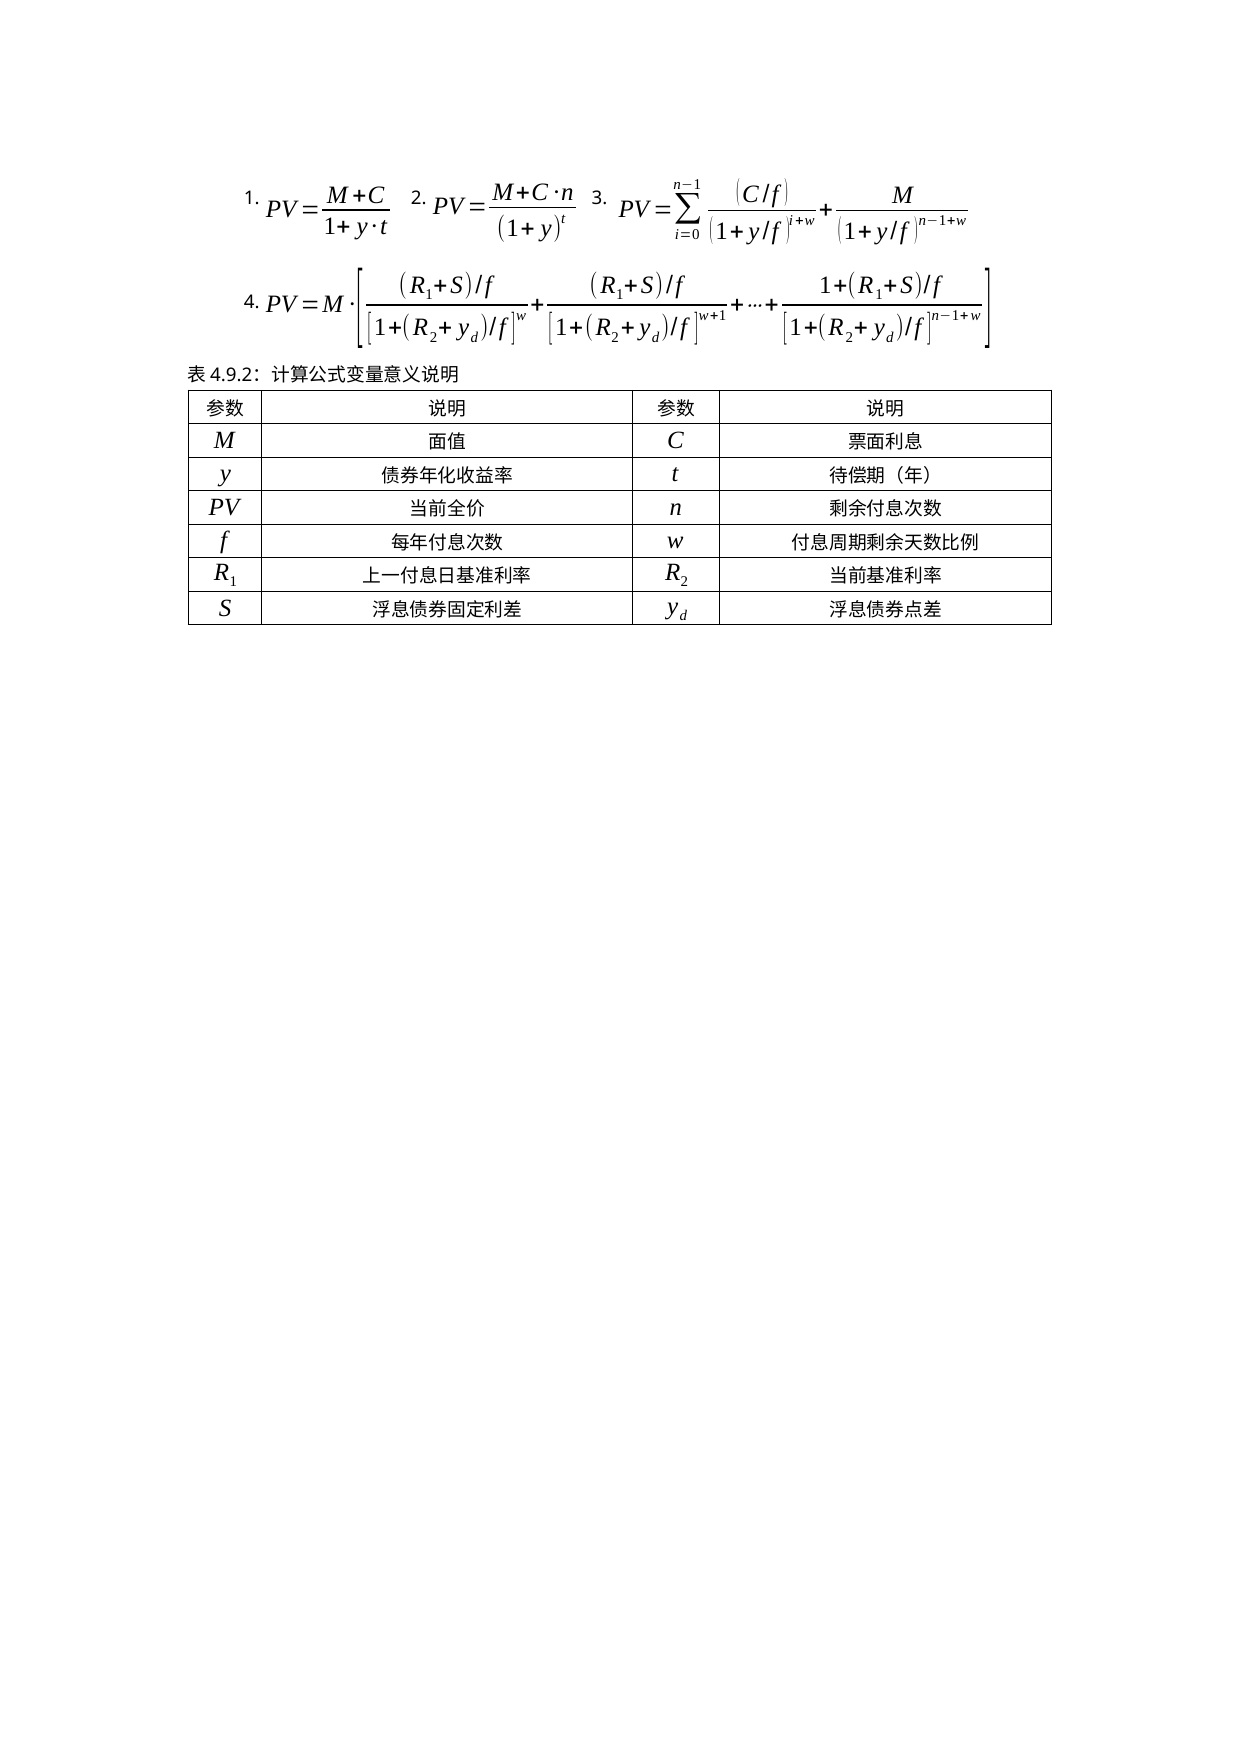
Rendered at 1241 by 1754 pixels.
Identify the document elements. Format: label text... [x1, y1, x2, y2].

table_cell [189, 458, 261, 490]
table_cell 当前全价 [262, 491, 632, 524]
table_cell 付息周期剩余天数比例 [720, 525, 1051, 557]
table_cell 每年付息次数 [262, 525, 632, 557]
table_cell 面值 [262, 424, 632, 457]
table_cell 上一付息日基准利率 [262, 558, 632, 591]
table_cell 剩余付息次数 [720, 491, 1051, 524]
table_cell [633, 458, 719, 490]
table_header 参数 [189, 391, 261, 423]
table_cell [633, 558, 719, 591]
table_cell [633, 491, 719, 524]
table_cell [189, 424, 261, 457]
table_cell 债券年化收益率 [262, 458, 632, 490]
table_cell [633, 592, 719, 624]
table_cell [633, 424, 719, 457]
table_header 说明 [262, 391, 632, 423]
table_cell [189, 592, 261, 624]
table_cell 浮息债券固定利差 [262, 592, 632, 624]
table_cell 待偿期（年） [720, 458, 1051, 490]
table_cell 票面利息 [720, 424, 1051, 457]
table_header 参数 [633, 391, 719, 423]
table_cell [189, 558, 261, 591]
table_cell 浮息债券点差 [720, 592, 1051, 624]
text 表4.9.2：计算公式变量意义说明 [187, 357, 1053, 389]
table_header 说明 [720, 391, 1051, 423]
table_cell [189, 525, 261, 557]
table_cell [633, 525, 719, 557]
text 1. 2. 3. 4. [244, 162, 1053, 357]
table_cell 当前基准利率 [720, 558, 1051, 591]
table_cell [189, 491, 261, 524]
